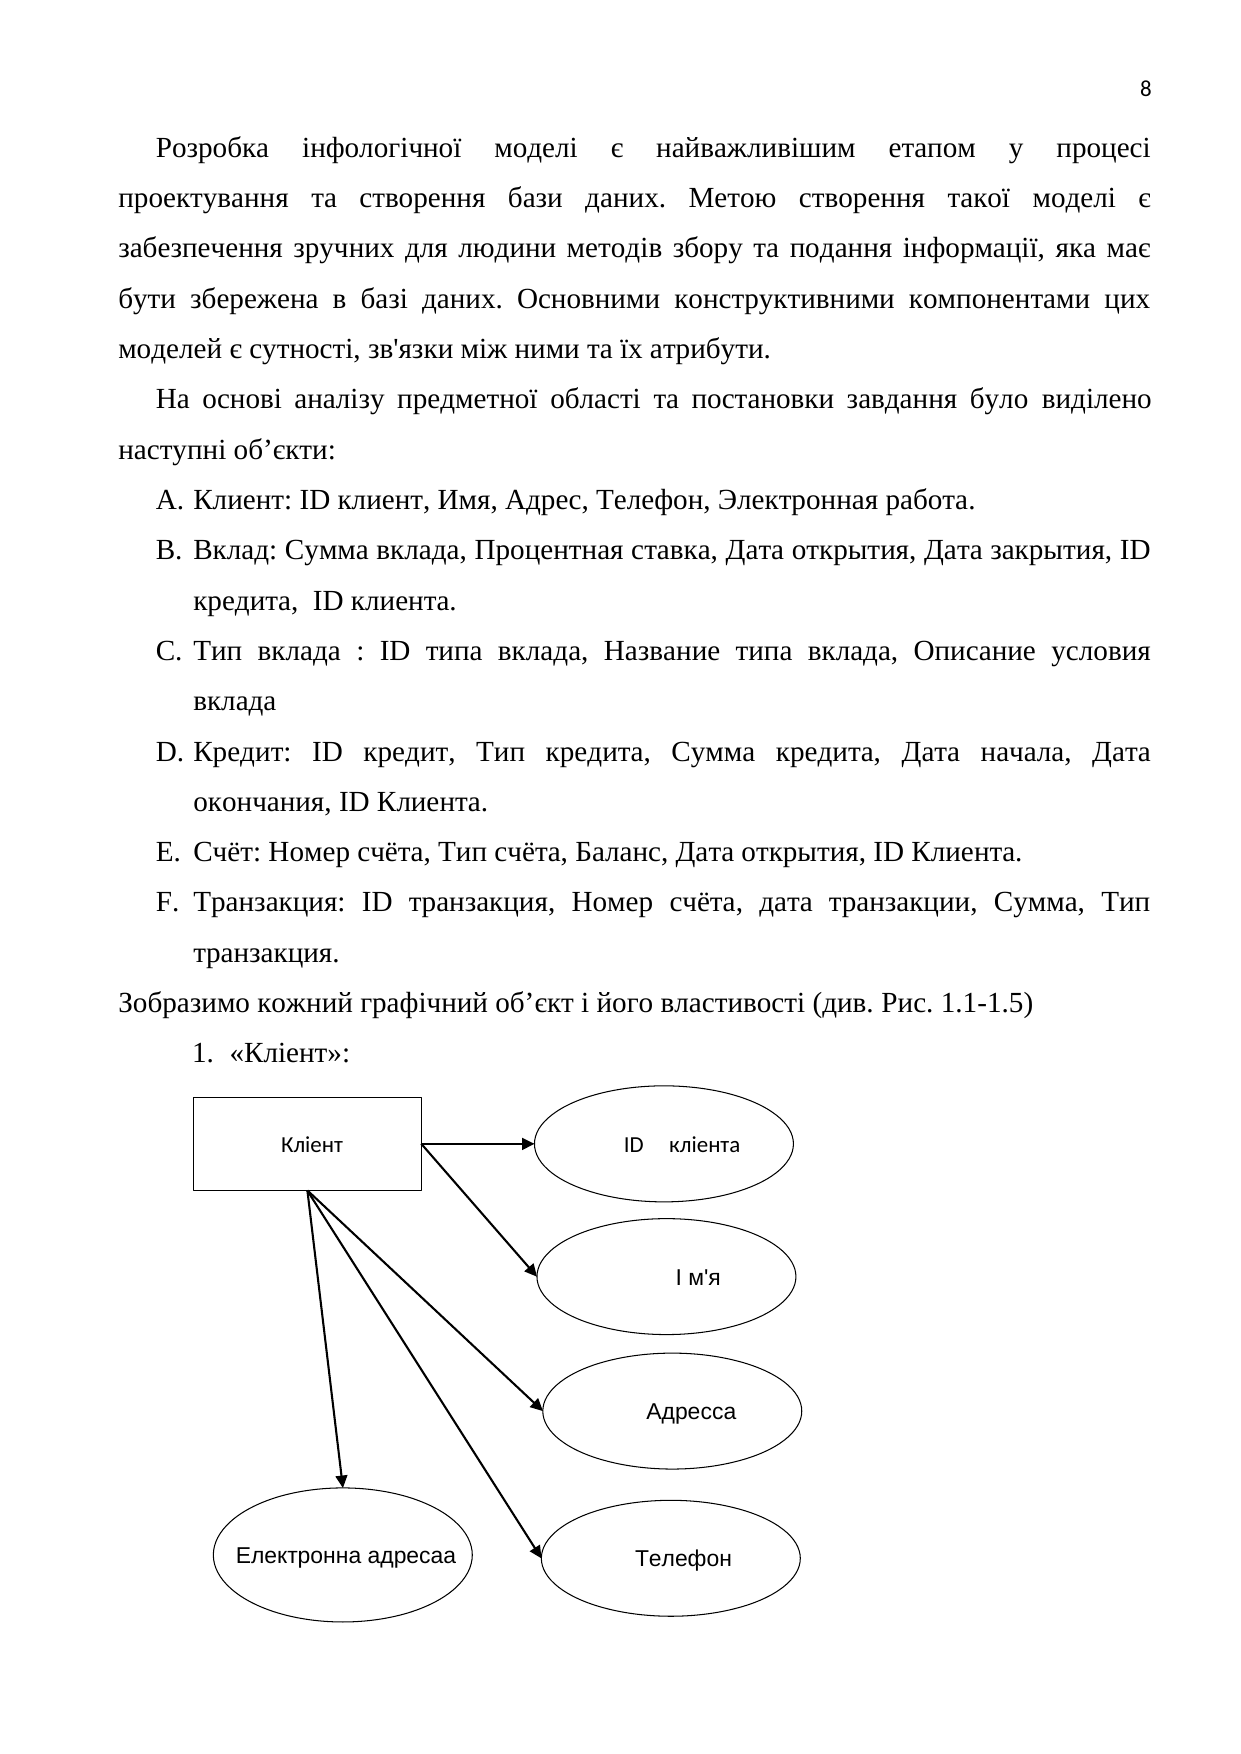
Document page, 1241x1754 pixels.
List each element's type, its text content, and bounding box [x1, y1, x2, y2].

list Кредит: ID кредит, Тип кредита, Сумма кредита, Дата начала, Дата окончания, ID Клиента. [156, 734, 1152, 817]
list Клиент: ID клиент, Имя, Адрес, Телефон, Электронная работа. [156, 482, 1152, 516]
list Счёт: Номер счёта, Тип счёта, Баланс, Дата открытия, ID Клиента. [156, 834, 1152, 868]
list Транзакция: ID транзакция, Номер счёта, дата транзакции, Сумма, Тип транзакция. [156, 884, 1152, 968]
list Тип вклада : ID типа вклада, Название типа вклада, Описание условия вклада [156, 633, 1152, 717]
text На основі аналізу предметної області та постановки завдання було виділено наступні об’єкти: [118, 381, 1152, 465]
list Вклад: Сумма вклада, Процентная ставка, Дата открытия, Дата закрытия, ID кредита, ID клиента. [156, 532, 1152, 616]
text Розробка інфологічної моделі є найважливішим етапом у процесі проектування та створення бази даних. Метою створення такої моделі є забезпечення зручних для людини методів збору та подання інформації, яка має бути збережена в базі даних. Основними конструктивними компонентами цих моделей є сутності, зв'язки між ними та їх атрибути. [118, 130, 1152, 365]
text Зобразимо кожний графічний об’єкт і його властивості (див. Рис. 1.1-1.5) [118, 985, 1152, 1019]
list «Кліент»: [192, 1036, 1035, 1069]
